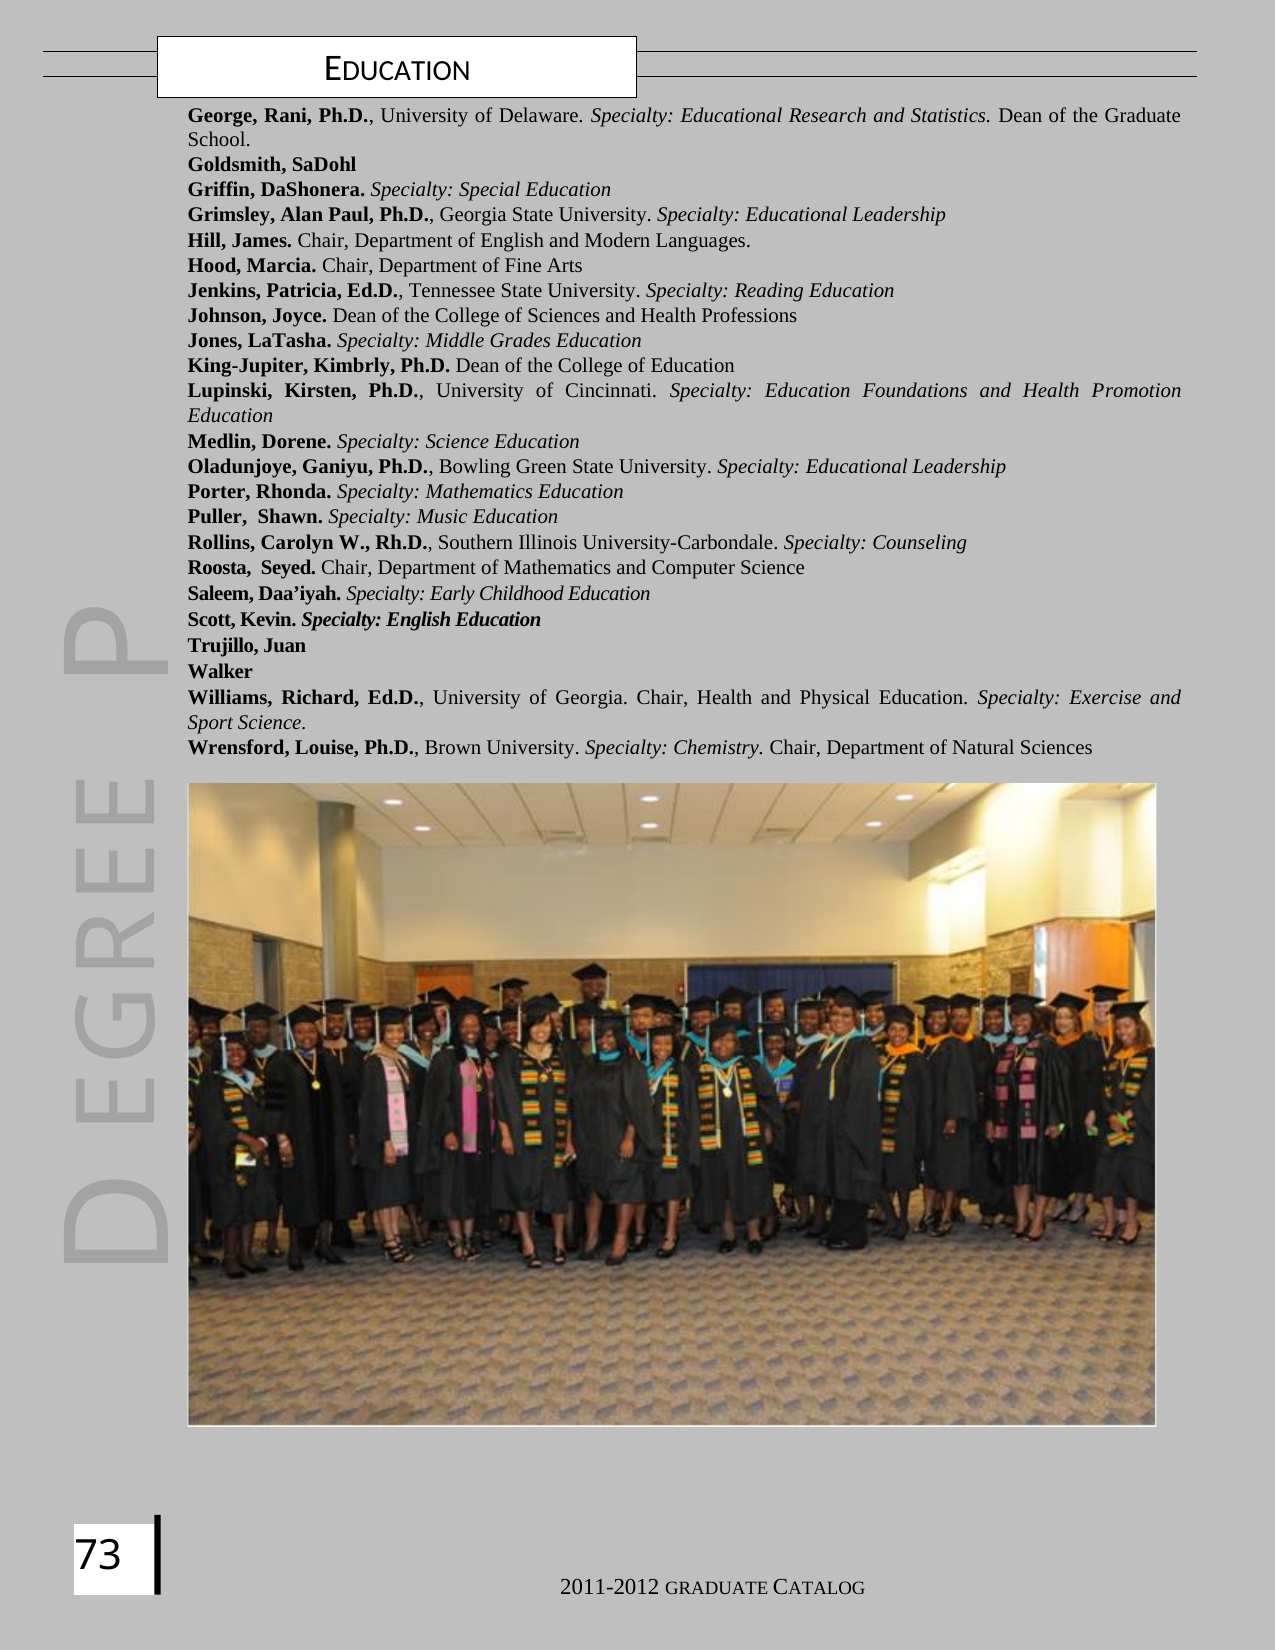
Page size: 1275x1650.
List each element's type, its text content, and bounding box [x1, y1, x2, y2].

text King-Jupiter, Kimbrly, Ph.D. Dean of the College of Education [187, 353, 1181, 377]
text Puller, Shawn. Specialty: Music Education [187, 504, 1181, 528]
text Porter, Rhonda. Specialty: Mathematics Education [187, 479, 1181, 503]
text Medlin, Dorene. Specialty: Science Education [187, 429, 1181, 453]
text Lupinski, Kirsten, Ph.D., University of Cincinnati. Specialty: Education Foundations and Health Promotion Education [187, 378, 1181, 427]
text Oladunjoye, Ganiyu, Ph.D., Bowling Green State University. Specialty: Educational Leadership [187, 454, 1181, 478]
text Scott, Kevin. Specialty: English Education [187, 607, 1181, 631]
text Trujillo, Juan [187, 633, 1181, 657]
text Roosta, Seyed. Chair, Department of Mathematics and Computer Science [187, 555, 1181, 579]
text Goldsmith, SaDohl [187, 152, 1181, 176]
text Grimsley, Alan Paul, Ph.D., Georgia State University. Specialty: Educational Leadership [187, 202, 1181, 226]
text Griffin, DaShonera. Specialty: Special Education [187, 177, 1181, 201]
text Hill, James. Chair, Department of English and Modern Languages. [187, 227, 1181, 252]
text Hood, Marcia. Chair, Department of Fine Arts [187, 253, 1181, 277]
picture [187, 783, 1157, 1427]
text Rollins, Carolyn W., Rh.D., Southern Illinois University-Carbondale. Specialty: Counseling [187, 529, 1181, 554]
text Wrensford, Louise, Ph.D., Brown University. Specialty: Chemistry. Chair, Department of Natural Sciences [187, 735, 1181, 759]
text Saleem, Daa’iyah. Specialty: Early Childhood Education [187, 581, 1181, 605]
text Jones, LaTasha. Specialty: Middle Grades Education [187, 328, 1181, 352]
text George, Rani, Ph.D., University of Delaware. Specialty: Educational Research and Statistics. Dean of the Graduate School. [187, 103, 1181, 151]
text Walker [187, 659, 1181, 683]
text Johnson, Joyce. Dean of the College of Sciences and Health Professions [187, 303, 1181, 327]
text Williams, Richard, Ed.D., University of Georgia. Chair, Health and Physical Education. Specialty: Exercise and Sport Science. [187, 685, 1181, 734]
text Jenkins, Patricia, Ed.D., Tennessee State University. Specialty: Reading Education [187, 278, 1181, 302]
